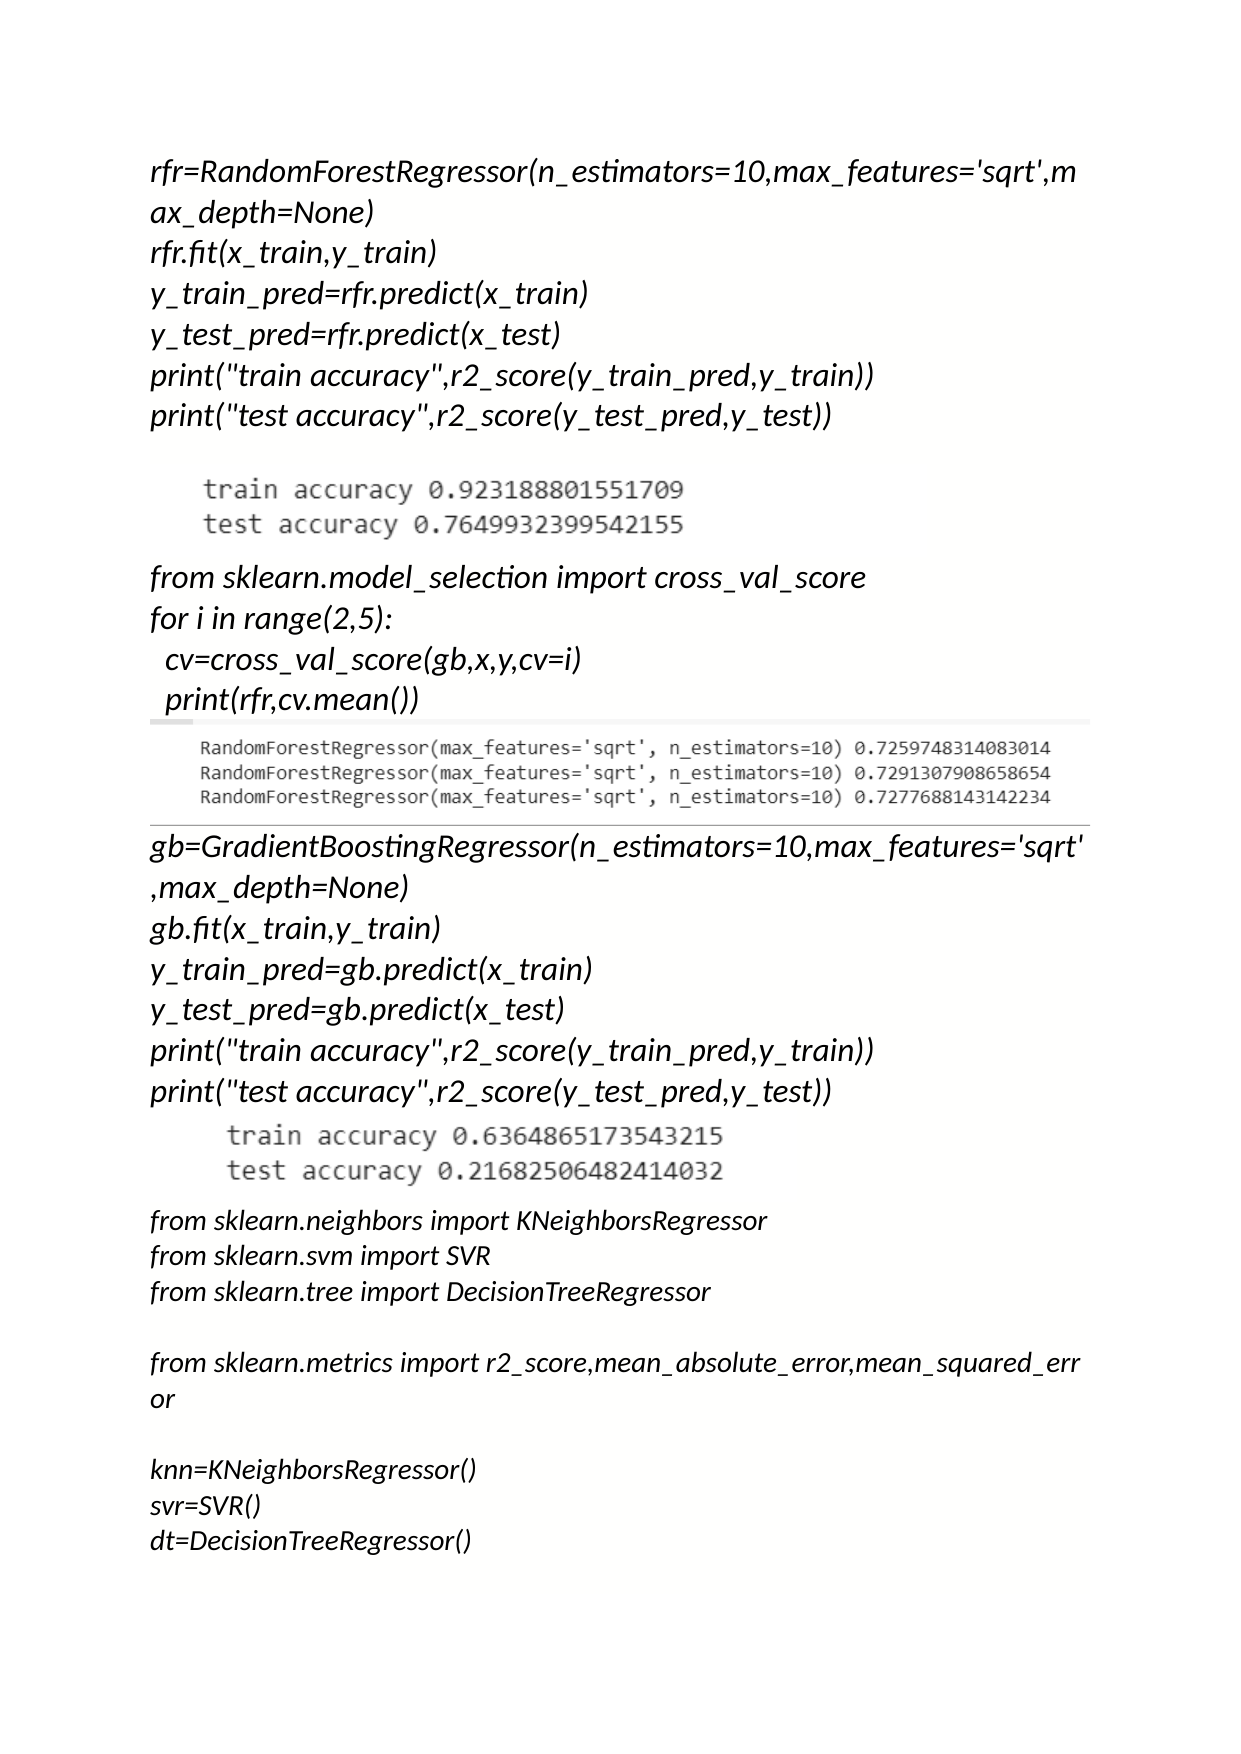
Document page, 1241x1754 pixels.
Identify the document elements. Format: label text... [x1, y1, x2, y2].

text rfr=RandomForestRegressor(n_estimators=10,max_features='sqrt',max_depth=None) [150, 150, 1090, 231]
text svr=SVR() [150, 1487, 1090, 1522]
picture [150, 464, 928, 557]
text from sklearn.neighbors import KNeighborsRegressor [150, 1202, 1090, 1237]
text print("test accuracy",r2_score(y_test_pred,y_test)) [150, 1070, 1090, 1110]
text print("train accuracy",r2_score(y_train_pred,y_train)) [150, 1029, 1090, 1070]
text dt=DecisionTreeRegressor() [150, 1522, 1090, 1558]
text y_train_pred=gb.predict(x_train) [150, 947, 1090, 988]
text gb.fit(x_train,y_train) [150, 907, 1090, 947]
text from sklearn.svm import SVR [150, 1237, 1090, 1273]
text print("train accuracy",r2_score(y_train_pred,y_train)) [150, 354, 1090, 394]
text print("test accuracy",r2_score(y_test_pred,y_test)) [150, 394, 1090, 435]
text for i in range(2,5): [150, 597, 1090, 638]
text cv=cross_val_score(gb,x,y,cv=i) [150, 638, 1090, 678]
text knn=KNeighborsRegressor() [150, 1451, 1090, 1487]
picture [150, 1110, 798, 1202]
text print(rfr,cv.mean()) [150, 678, 1090, 719]
text from sklearn.tree import DecisionTreeRegressor [150, 1273, 1090, 1309]
text from sklearn.metrics import r2_score,mean_absolute_error,mean_squared_error [150, 1344, 1090, 1416]
text y_train_pred=rfr.predict(x_train) [150, 272, 1090, 313]
text y_test_pred=rfr.predict(x_test) [150, 313, 1090, 354]
text from sklearn.model_selection import cross_val_score [150, 556, 1090, 597]
text gb=GradientBoostingRegressor(n_estimators=10,max_features='sqrt',max_depth=None) [150, 826, 1090, 907]
picture [150, 719, 1091, 826]
text y_test_pred=gb.predict(x_test) [150, 988, 1090, 1029]
text rfr.fit(x_train,y_train) [150, 231, 1090, 272]
